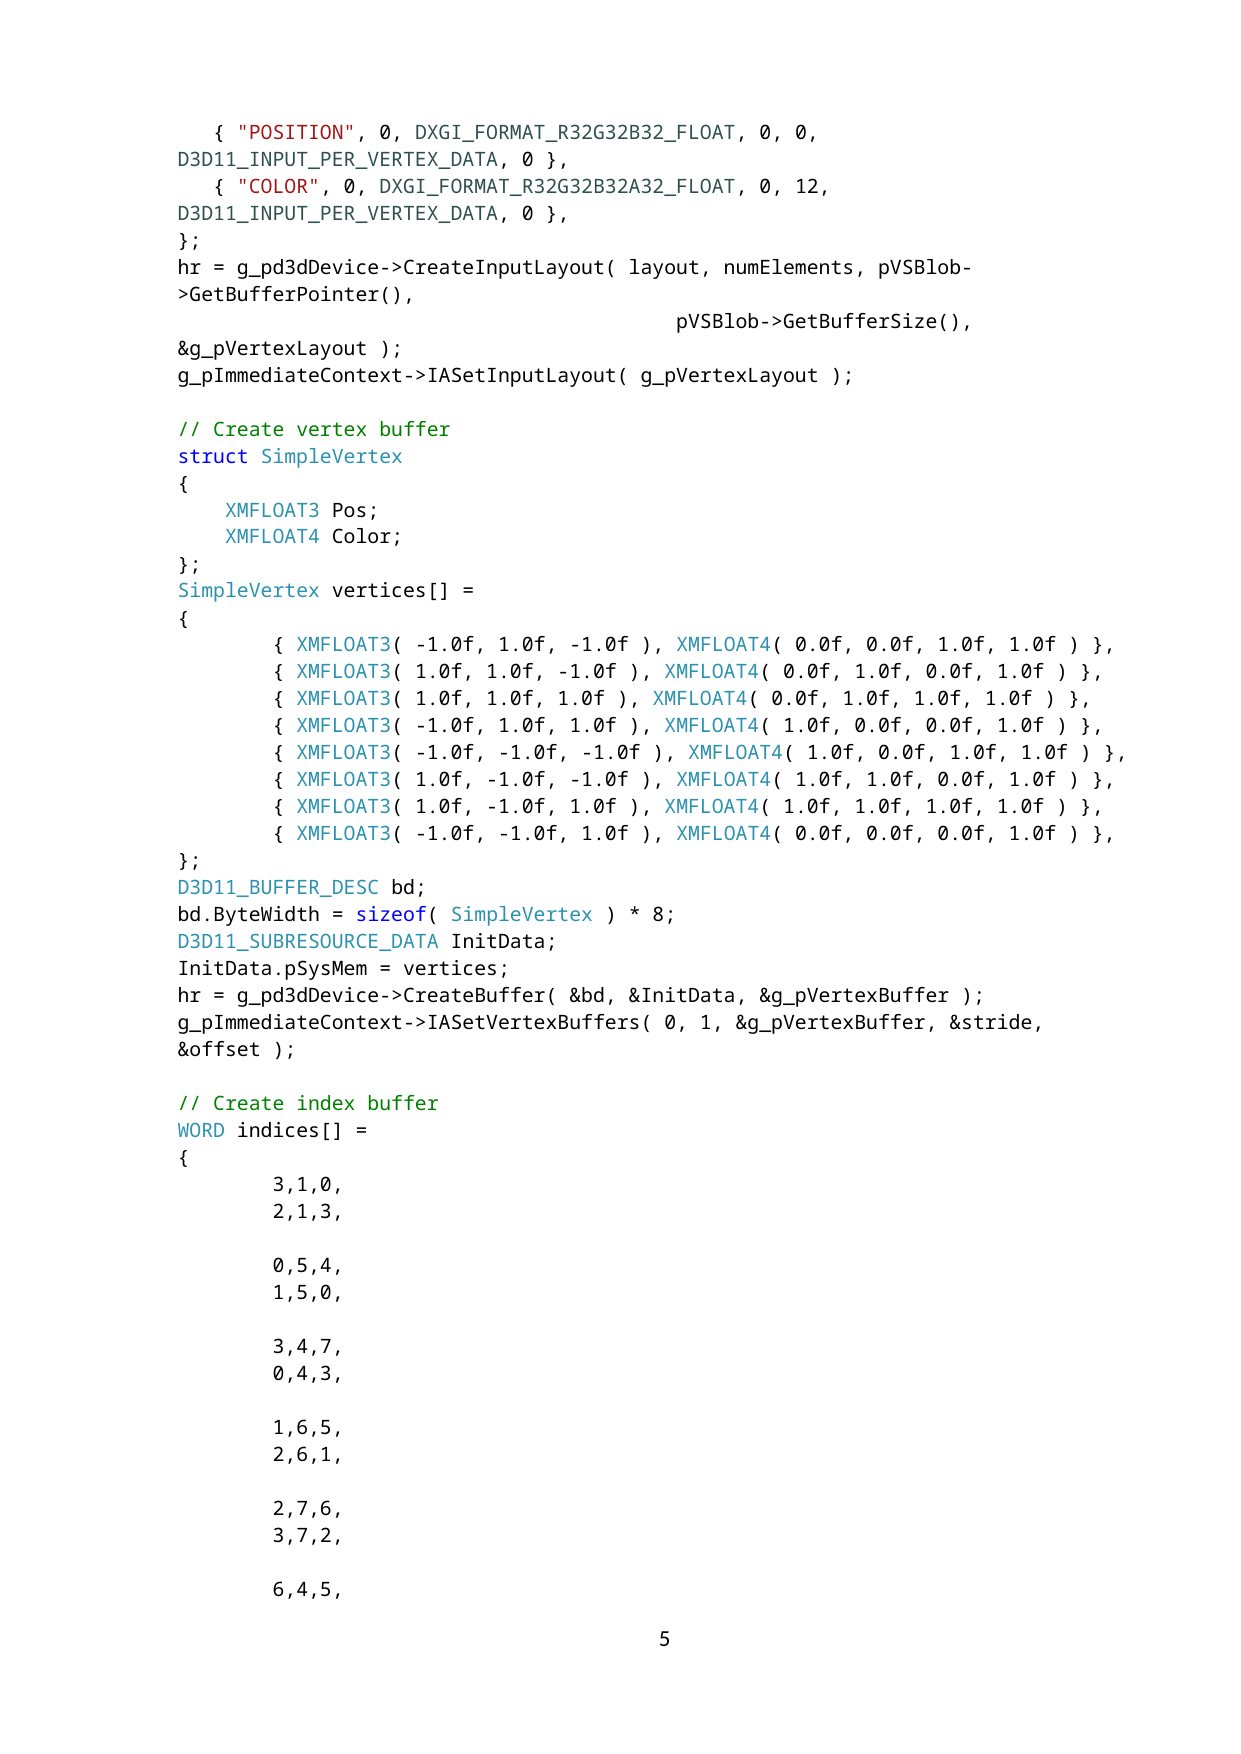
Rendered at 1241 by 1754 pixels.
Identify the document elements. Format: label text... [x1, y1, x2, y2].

text { "POSITION", 0, DXGI_FORMAT_R32G32B32_FLOAT, 0, 0, D3D11_INPUT_PER_VERTEX_DATA, 0 }, [177, 118, 1152, 172]
text }; [177, 226, 1152, 253]
text hr = g_pd3dDevice->CreateInputLayout( layout, numElements, pVSBlob->GetBufferPointer(), [177, 253, 1152, 307]
text { XMFLOAT3( 1.0f, 1.0f, 1.0f ), XMFLOAT4( 0.0f, 1.0f, 1.0f, 1.0f ) }, [177, 685, 1152, 712]
text struct SimpleVertex [177, 442, 1152, 469]
text // Create vertex buffer [177, 415, 1152, 442]
text g_pImmediateContext->IASetInputLayout( g_pVertexLayout ); [177, 361, 1152, 388]
text 1,5,0, [177, 1278, 1152, 1305]
text { XMFLOAT3( 1.0f, -1.0f, -1.0f ), XMFLOAT4( 1.0f, 1.0f, 0.0f, 1.0f ) }, [177, 766, 1152, 793]
text WORD indices[] = [177, 1116, 1152, 1143]
text 3,1,0, [177, 1170, 1152, 1197]
text { "COLOR", 0, DXGI_FORMAT_R32G32B32A32_FLOAT, 0, 12, D3D11_INPUT_PER_VERTEX_DATA, 0 }, [177, 172, 1152, 226]
text { [177, 469, 1152, 496]
text { XMFLOAT3( -1.0f, -1.0f, -1.0f ), XMFLOAT4( 1.0f, 0.0f, 1.0f, 1.0f ) }, [177, 739, 1152, 766]
text 2,1,3, [177, 1197, 1152, 1224]
text SimpleVertex vertices[] = [177, 577, 1152, 604]
text XMFLOAT4 Color; [177, 523, 1152, 550]
text { [177, 1143, 1152, 1170]
text 3,4,7, [177, 1332, 1152, 1359]
text D3D11_BUFFER_DESC bd; [177, 873, 1152, 901]
text 6,4,5, [177, 1575, 1152, 1602]
text { [177, 604, 1152, 631]
text { XMFLOAT3( 1.0f, -1.0f, 1.0f ), XMFLOAT4( 1.0f, 1.0f, 1.0f, 1.0f ) }, [177, 793, 1152, 819]
text bd.ByteWidth = sizeof( SimpleVertex ) * 8; [177, 901, 1152, 927]
text hr = g_pd3dDevice->CreateBuffer( &bd, &InitData, &g_pVertexBuffer ); [177, 981, 1152, 1008]
text pVSBlob->GetBufferSize(), &g_pVertexLayout ); [177, 307, 1152, 361]
text 0,5,4, [177, 1251, 1152, 1278]
text 0,4,3, [177, 1359, 1152, 1386]
text { XMFLOAT3( -1.0f, -1.0f, 1.0f ), XMFLOAT4( 0.0f, 0.0f, 0.0f, 1.0f ) }, [177, 819, 1152, 847]
text }; [177, 847, 1152, 873]
text { XMFLOAT3( -1.0f, 1.0f, -1.0f ), XMFLOAT4( 0.0f, 0.0f, 1.0f, 1.0f ) }, [177, 631, 1152, 658]
text { XMFLOAT3( 1.0f, 1.0f, -1.0f ), XMFLOAT4( 0.0f, 1.0f, 0.0f, 1.0f ) }, [177, 658, 1152, 685]
text 1,6,5, [177, 1413, 1152, 1440]
text 3,7,2, [177, 1521, 1152, 1548]
text { XMFLOAT3( -1.0f, 1.0f, 1.0f ), XMFLOAT4( 1.0f, 0.0f, 0.0f, 1.0f ) }, [177, 712, 1152, 739]
text }; [177, 550, 1152, 577]
text g_pImmediateContext->IASetVertexBuffers( 0, 1, &g_pVertexBuffer, &stride, &offset ); [177, 1008, 1152, 1062]
text 2,7,6, [177, 1494, 1152, 1521]
text XMFLOAT3 Pos; [177, 496, 1152, 523]
text InitData.pSysMem = vertices; [177, 954, 1152, 981]
text // Create index buffer [177, 1089, 1152, 1116]
text 2,6,1, [177, 1440, 1152, 1467]
text D3D11_SUBRESOURCE_DATA InitData; [177, 927, 1152, 954]
